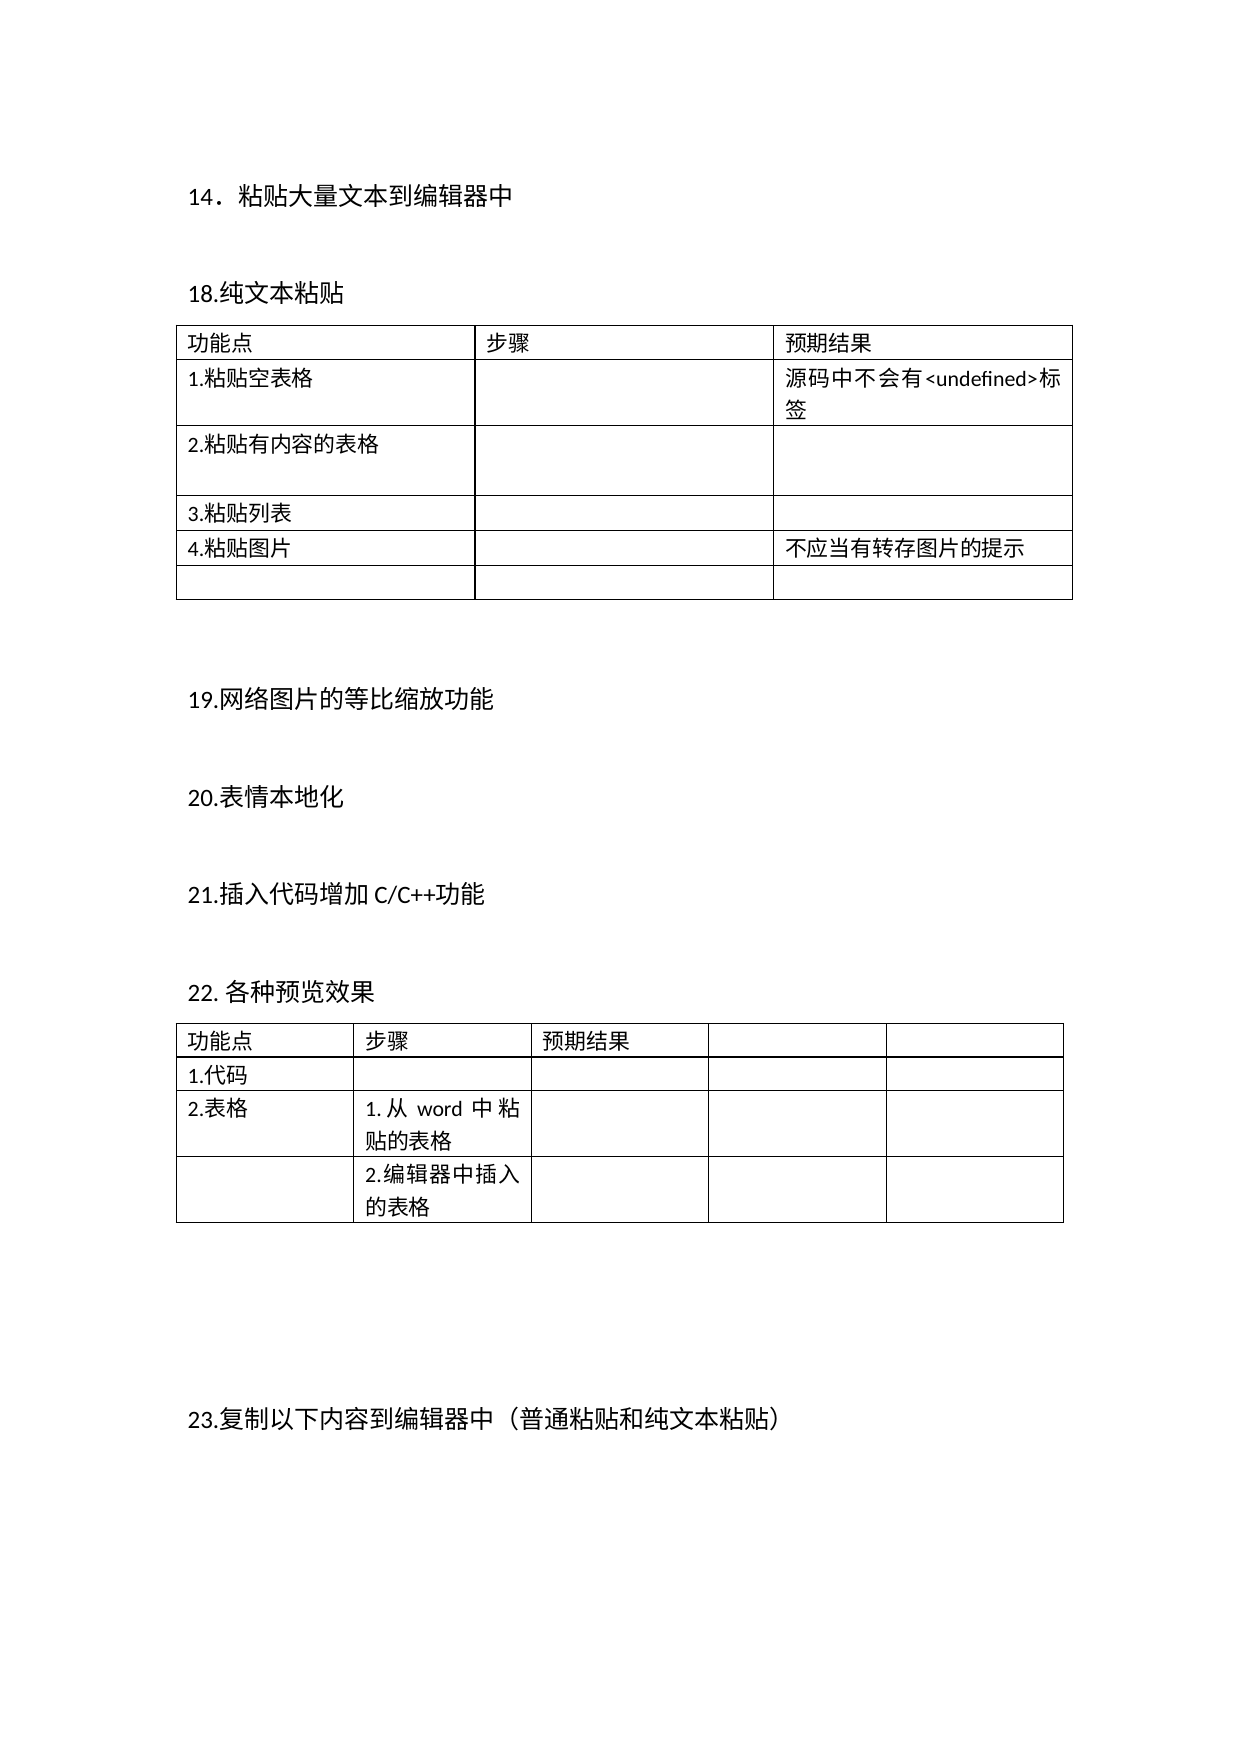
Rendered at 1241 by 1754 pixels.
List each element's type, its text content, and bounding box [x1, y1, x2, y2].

table_cell [476, 566, 773, 599]
table_cell 3.粘贴列表 [177, 496, 474, 530]
text 14．粘贴大量文本到编辑器中 [187, 162, 1053, 227]
table_header 预期结果 [532, 1024, 708, 1056]
table_header [887, 1024, 1063, 1056]
table_cell [774, 496, 1072, 530]
table_cell 源码中不会有<undefined>标签 [774, 360, 1072, 425]
table_cell 2.粘贴有内容的表格 [177, 426, 474, 495]
text 23.复制以下内容到编辑器中（普通粘贴和纯文本粘贴） [187, 1386, 1053, 1451]
table_cell 2.表格 [177, 1091, 353, 1156]
table_header 预期结果 [774, 326, 1072, 359]
table_cell [774, 426, 1072, 495]
table_cell [709, 1058, 886, 1090]
table_cell 4.粘贴图片 [177, 531, 474, 564]
text 21.插入代码增加C/C++功能 [187, 860, 1053, 925]
text 22. 各种预览效果 [187, 958, 1053, 1023]
text 19.网络图片的等比缩放功能 [187, 665, 1053, 730]
table_cell [177, 1157, 353, 1222]
table_header 步骤 [476, 326, 773, 359]
table_header [709, 1024, 886, 1056]
table_cell [476, 360, 773, 425]
table_header 功能点 [177, 1024, 353, 1056]
table_cell [887, 1157, 1063, 1222]
table_cell [887, 1091, 1063, 1156]
table_cell [774, 566, 1072, 599]
text 18.纯文本粘贴 [187, 259, 1053, 324]
table_cell [476, 426, 773, 495]
table_cell 不应当有转存图片的提示 [774, 531, 1072, 564]
table_header 功能点 [177, 326, 474, 359]
table_cell 1.从word中粘贴的表格 [354, 1091, 531, 1156]
table_header 步骤 [354, 1024, 531, 1056]
table_cell [709, 1157, 886, 1222]
table_cell [476, 531, 773, 564]
table_cell 2.编辑器中插入的表格 [354, 1157, 531, 1222]
table_cell [532, 1058, 708, 1090]
table_cell [532, 1091, 708, 1156]
table_cell 1.粘贴空表格 [177, 360, 474, 425]
table_cell [532, 1157, 708, 1222]
table_cell [476, 496, 773, 530]
table_cell [709, 1091, 886, 1156]
table_cell [177, 566, 474, 599]
table_cell 1.代码 [177, 1058, 353, 1090]
text 20.表情本地化 [187, 763, 1053, 828]
table_cell [354, 1058, 531, 1090]
table_cell [887, 1058, 1063, 1090]
